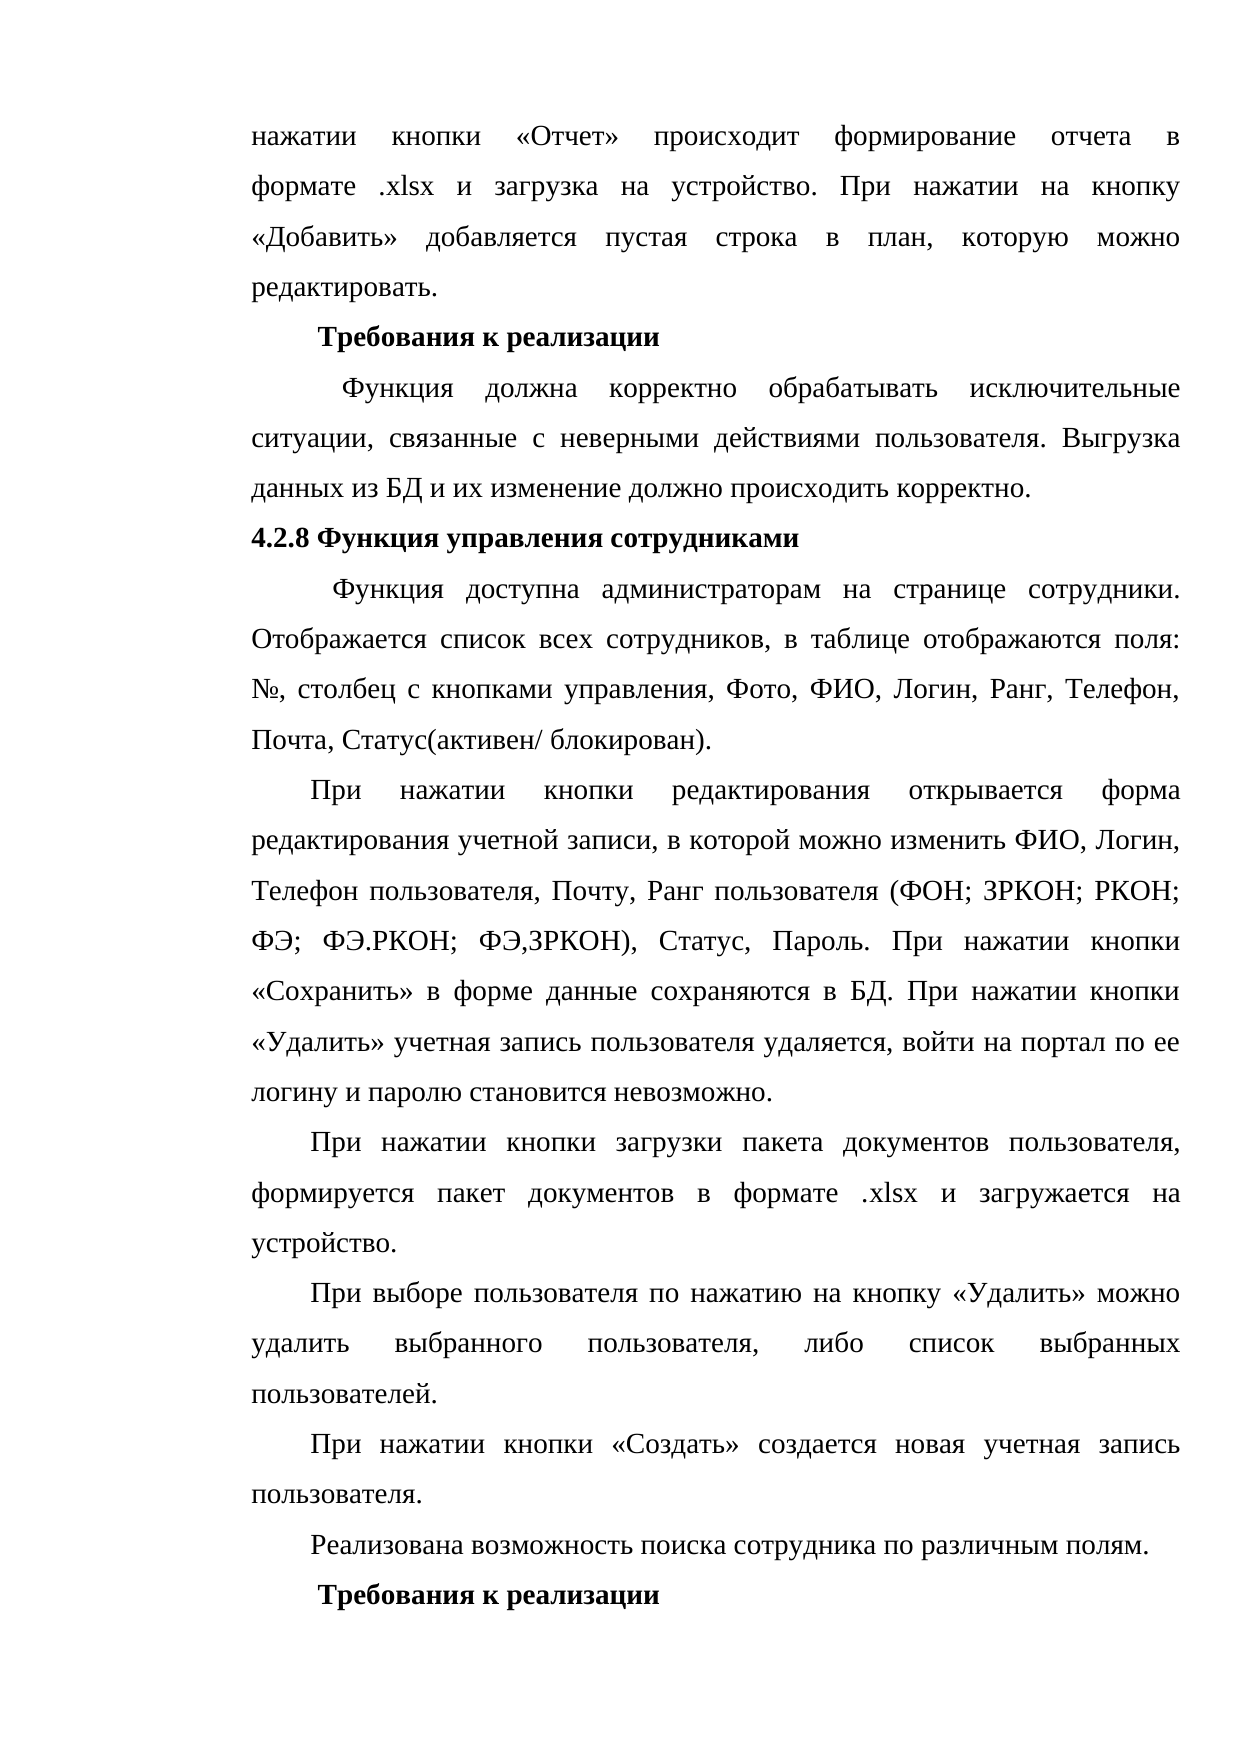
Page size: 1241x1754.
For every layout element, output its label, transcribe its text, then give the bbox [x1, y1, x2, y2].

text Требования к реализации [310, 319, 1181, 353]
text 4.2.8 Функция управления сотрудниками [177, 521, 1181, 554]
text При нажатии кнопки редактирования открывается форма редактирования учетной записи, в которой можно изменить ФИО, Логин, Телефон пользователя, Почту, Ранг пользователя (ФОН; ЗРКОН; РКОН; ФЭ; ФЭ.РКОН; ФЭ,ЗРКОН), Статус, Пароль. При нажатии кнопки «Сохранить» в форме данные сохраняются в БД. При нажатии кнопки «Удалить» учетная запись пользователя удаляется, войти на портал по ее логину и паролю становится невозможно. [251, 772, 1181, 1108]
text Функция доступна администраторам на странице сотрудники. Отображается список всех сотрудников, в таблице отображаются поля: №, столбец с кнопками управления, Фото, ФИО, Логин, Ранг, Телефон, Почта, Статус(активен/ блокирован). [251, 571, 1181, 755]
text При выборе пользователя по нажатию на кнопку «Удалить» можно удалить выбранного пользователя, либо список выбранных пользователей. [251, 1275, 1181, 1409]
text Реализована возможность поиска сотрудника по различным полям. [251, 1527, 1181, 1560]
text Требования к реализации [310, 1577, 1181, 1611]
text При нажатии кнопки загрузки пакета документов пользователя, формируется пакет документов в формате .xlsx и загружается на устройство. [251, 1124, 1181, 1258]
text При нажатии кнопки «Создать» создается новая учетная запись пользователя. [251, 1426, 1181, 1510]
